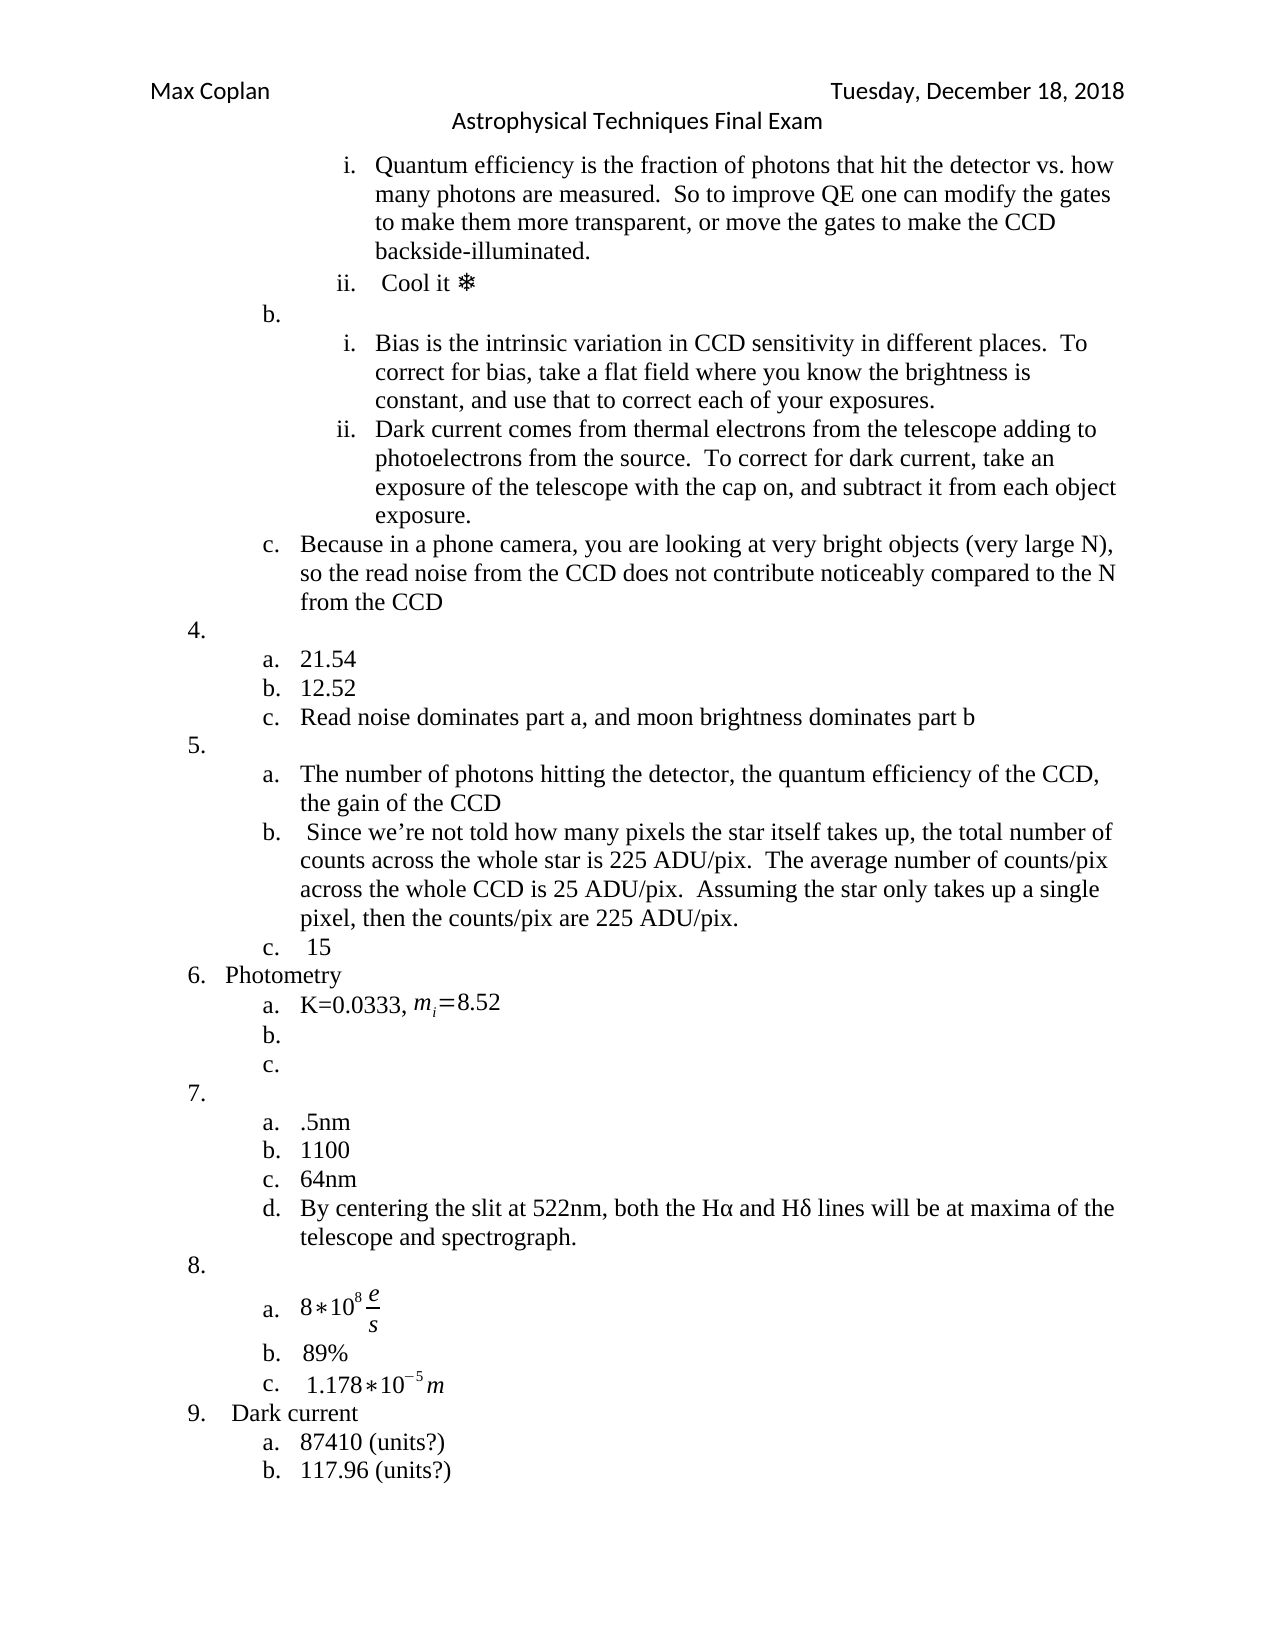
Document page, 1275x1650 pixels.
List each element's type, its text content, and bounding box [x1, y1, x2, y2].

list .5nm [262, 1107, 1125, 1135]
list Dark current comes from thermal electrons from the telescope adding to photoelectrons from the source. To correct for dark current, take an exposure of the telescope with the cap on, and subtract it from each object exposure. [356, 414, 1125, 529]
list By centering the slit at 522nm, both the Hα and Hδ lines will be at maxima of the telescope and spectrograph. [262, 1193, 1125, 1250]
list Dark current [187, 1398, 1125, 1427]
list Because in a phone camera, you are looking at very bright objects (very large N), so the read noise from the CCD does not contribute noticeably compared to the N from the CCD [262, 529, 1125, 615]
list 21.54 [262, 644, 1125, 673]
list Quantum efficiency is the fraction of photons that hit the detector vs. how many photons are measured. So to improve QE one can modify the gates to make them more transparent, or move the gates to make the CCD backside-illuminated. [356, 150, 1125, 265]
list 117.96 (units?) [262, 1456, 1125, 1484]
list 1100 [262, 1135, 1125, 1164]
list Cool it ❄️ [356, 265, 1125, 299]
list 87410 (units?) [262, 1427, 1125, 1456]
list K=0.0333, [262, 989, 1125, 1020]
list Bias is the intrinsic variation in CCD sensitivity in different places. To correct for bias, take a flat field where you know the brightness is constant, and use that to correct each of your exposures. [356, 328, 1125, 414]
list Photometry [187, 960, 1125, 989]
list 15 [262, 932, 1125, 960]
list 64nm [262, 1164, 1125, 1193]
list Read noise dominates part a, and moon brightness dominates part b [262, 702, 1125, 730]
list 89% [262, 1338, 1125, 1367]
list The number of photons hitting the detector, the quantum efficiency of the CCD, the gain of the CCD [262, 759, 1125, 817]
list Since we’re not told how many pixels the star itself takes up, the total number of counts across the whole star is 225 ADU/pix. The average number of counts/pix across the whole CCD is 25 ADU/pix. Assuming the star only takes up a single pixel, then the counts/pix are 225 ADU/pix. [262, 817, 1125, 932]
list 12.52 [262, 673, 1125, 702]
